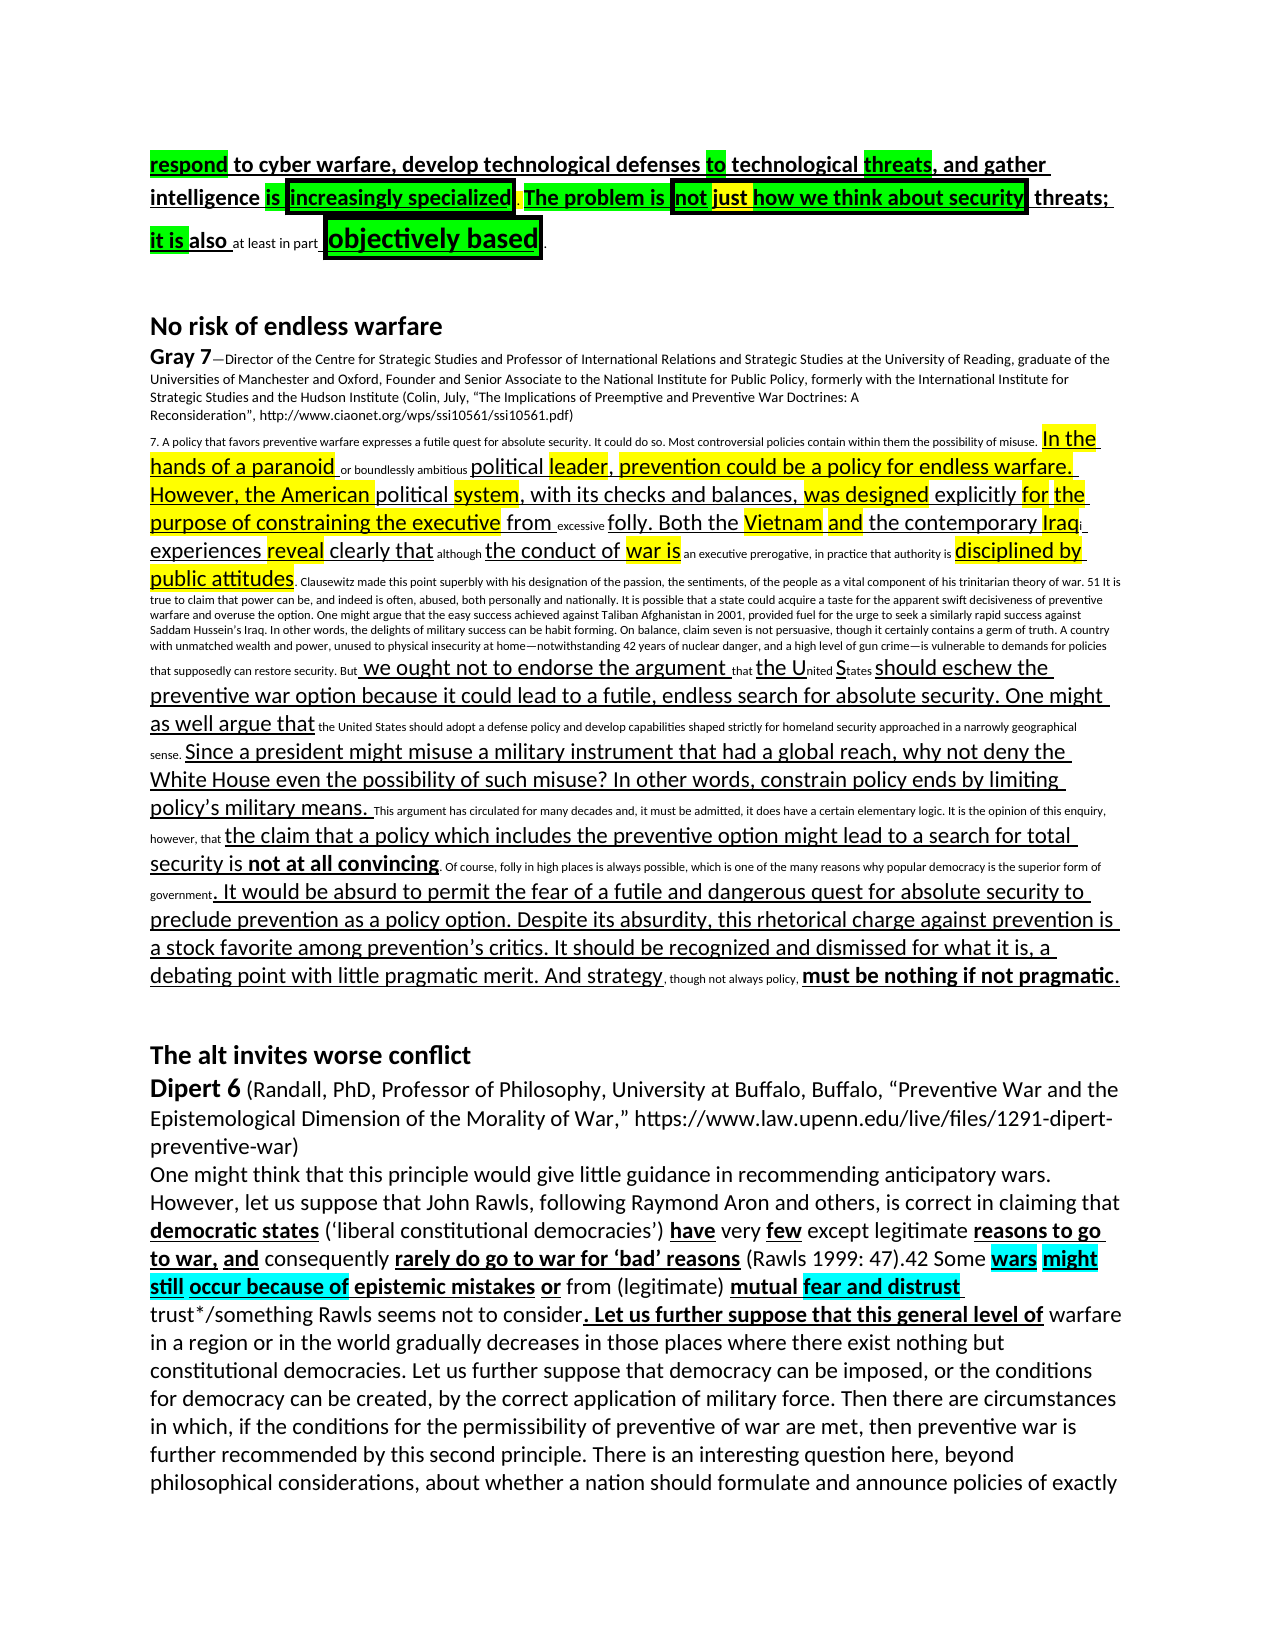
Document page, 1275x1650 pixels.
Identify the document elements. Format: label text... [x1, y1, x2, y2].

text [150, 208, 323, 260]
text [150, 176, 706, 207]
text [150, 1160, 1125, 1497]
text Dipert 6 (Randall, PhD, Professor of Philosophy, University at Buffalo, Buffalo, “Preventive War and the Epistemological Dimension of the Morality of War,” https://www.law.upenn.edu/live/files/1291-dipert-preventive-war) [150, 1071, 1125, 1160]
subtitle The alt invites worse conflict [150, 1038, 1125, 1071]
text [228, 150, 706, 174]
text 7. A policy that favors preventive warfare expresses a futile quest for absolute security. It could do so. Most controversial policies contain within them the possibility of misuse. In the hands of a paranoid or boundlessly ambitious political leader, prevention could be a policy for endless warfare. However, the American political system, with its checks and balances, was designed explicitly for the purpose of constraining the executive from excessive folly. Both the Vietnam and the contemporary Iraqi experiences reveal clearly that although the conduct of war is an executive prerogative, in practice that authority is disciplined by public attitudes. Clausewitz made this point superbly with his designation of the passion, the sentiments, of the people as a vital component of his trinitarian theory of war. 51 It is true to claim that power can be, and indeed is often, abused, both personally and nationally. It is possible that a state could acquire a taste for the apparent swift decisiveness of preventive warfare and overuse the option. One might argue that the easy success achieved against Taliban Afghanistan in 2001, provided fuel for the urge to seek a similarly rapid success against Saddam Hussein’s Iraq. In other words, the delights of military success can be habit forming. On balance, claim seven is not persuasive, though it certainly contains a germ of truth. A country with unmatched wealth and power, unused to physical insecurity at home—notwithstanding 42 years of nuclear danger, and a high level of gun crime—is vulnerable to demands for policies that supposedly can restore security. But we ought not to endorse the argument that the United States should eschew the preventive war option because it could lead to a futile, endless search for absolute security. One might as well argue that the United States should adopt a defense policy and develop capabilities shaped strictly for homeland security approached in a narrowly geographical sense. Since a president might misuse a military instrument that had a global reach, why not deny the White House even the possibility of such misuse? In other words, constrain policy ends by limiting policy’s military means. This argument has circulated for many decades and, it must be admitted, it does have a certain elementary logic. It is the opinion of this enquiry, however, that the claim that a policy which includes the preventive option might lead to a search for total security is not at all convincing. Of course, folly in high places is always possible, which is one of the many reasons why popular democracy is the superior form of government. It would be absurd to permit the fear of a futile and dangerous quest for absolute security to preclude prevention as a policy option. Despite its absurdity, this rhetorical charge against prevention is a stock favorite among prevention’s critics. It should be recognized and dismissed for what it is, a debating point with little pragmatic merit. And strategy, though not always policy, must be nothing if not pragmatic. [150, 424, 1125, 989]
subtitle No risk of endless warfare [150, 309, 1125, 342]
text Gray 7—Director of the Centre for Strategic Studies and Professor of International Relations and Strategic Studies at the University of Reading, graduate of the Universities of Manchester and Oxford, Founder and Senior Associate to the National Institute for Public Policy, formerly with the International Institute for Strategic Studies and the Hudson Institute (Colin, July, “The Implications of Preemptive and Preventive War Doctrines: A Reconsideration”, http://www.ciaonet.org/wps/ssi10561/ssi10561.pdf) [150, 342, 1125, 424]
